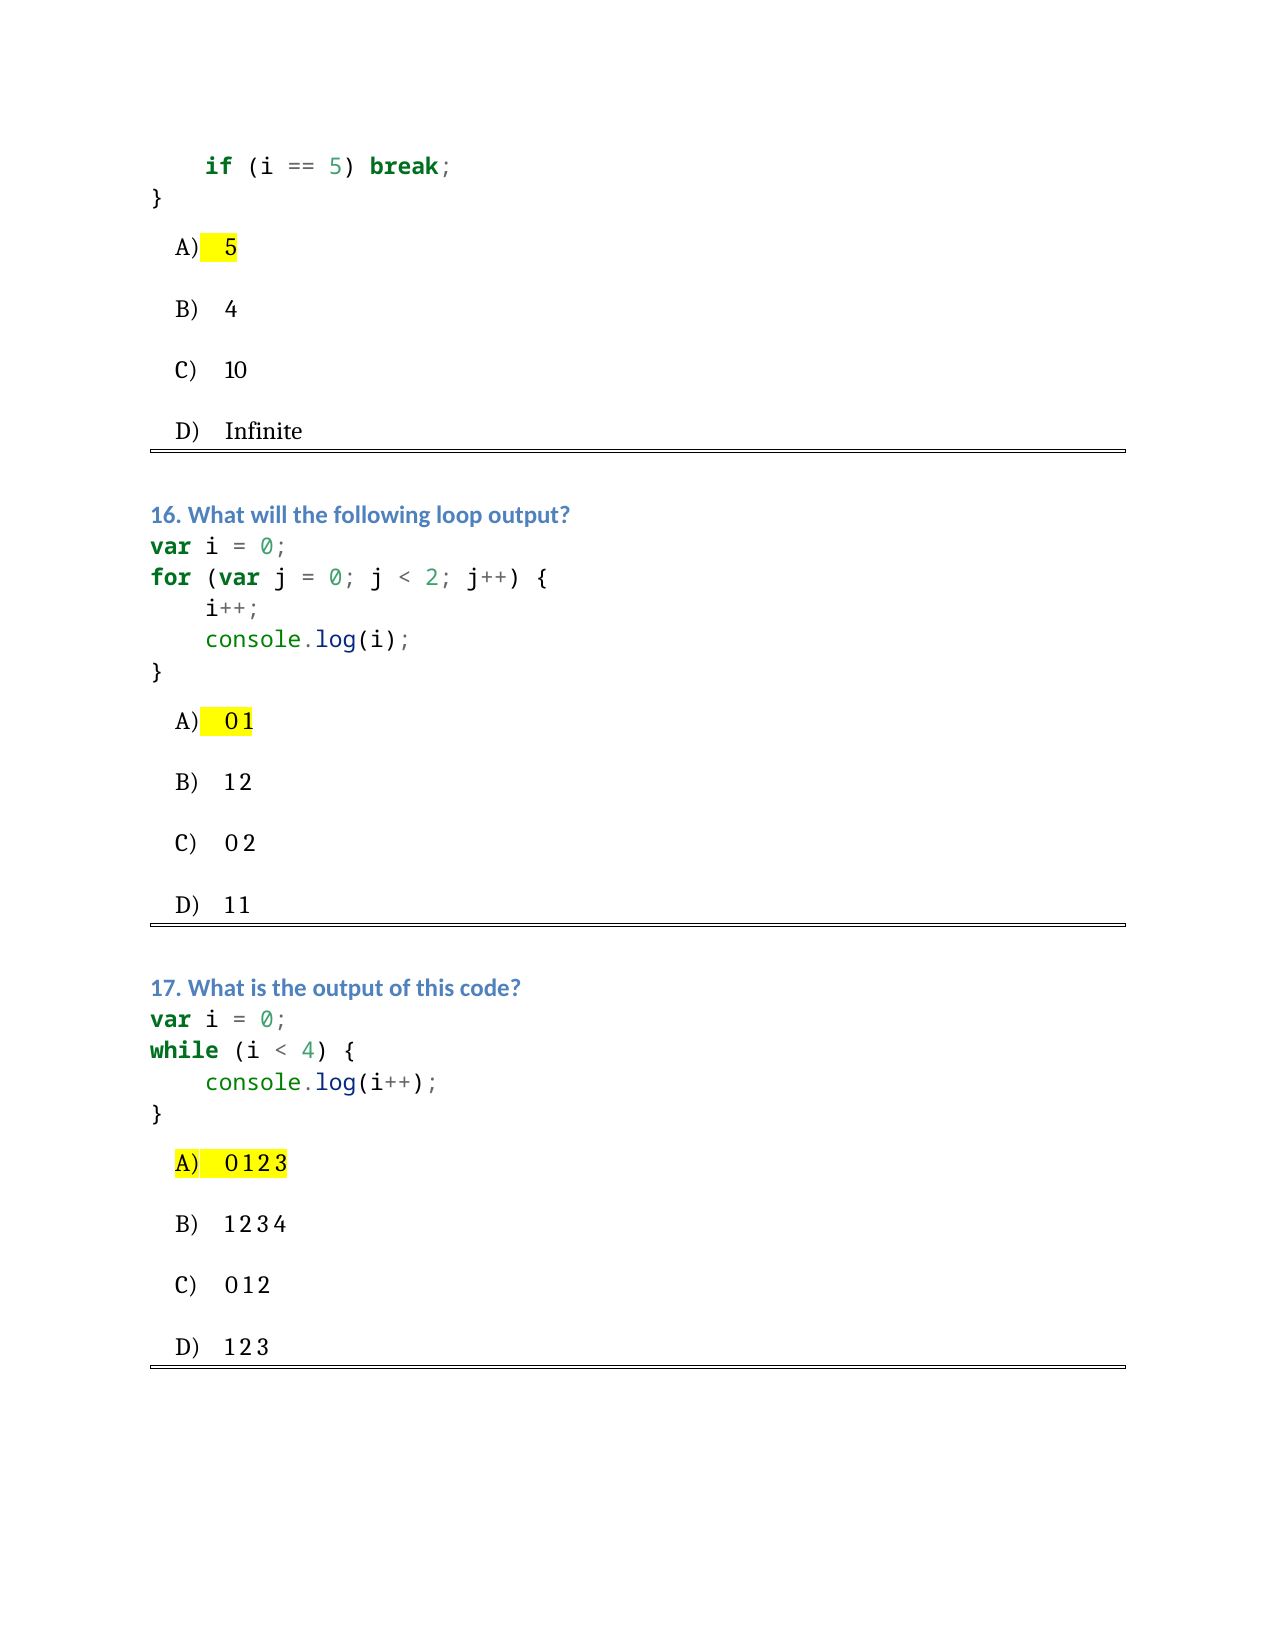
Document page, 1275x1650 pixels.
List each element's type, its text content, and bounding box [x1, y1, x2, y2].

list 0 1 2 3 [175, 1149, 1125, 1206]
list Infinite [175, 417, 1125, 446]
list 1 1 [175, 891, 1125, 919]
list 1 2 [175, 768, 1125, 826]
list 1 2 3 [175, 1333, 1125, 1361]
list 0 1 [175, 707, 1125, 764]
subtitle 16. What will the following loop output? [150, 499, 1125, 530]
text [150, 150, 1125, 212]
list 0 2 [175, 829, 1125, 887]
list 10 [175, 356, 1125, 413]
subtitle 17. What is the output of this code? [150, 973, 1125, 1003]
list 4 [175, 294, 1125, 352]
text var i = 0; for (var j = 0; j < 2; j++) { i++; console.log(i); } [150, 530, 1125, 686]
text var i = 0; while (i < 4) { console.log(i++); } [150, 1003, 1125, 1128]
list 5 [175, 233, 1125, 291]
list 0 1 2 [175, 1271, 1125, 1329]
list 1 2 3 4 [175, 1210, 1125, 1268]
